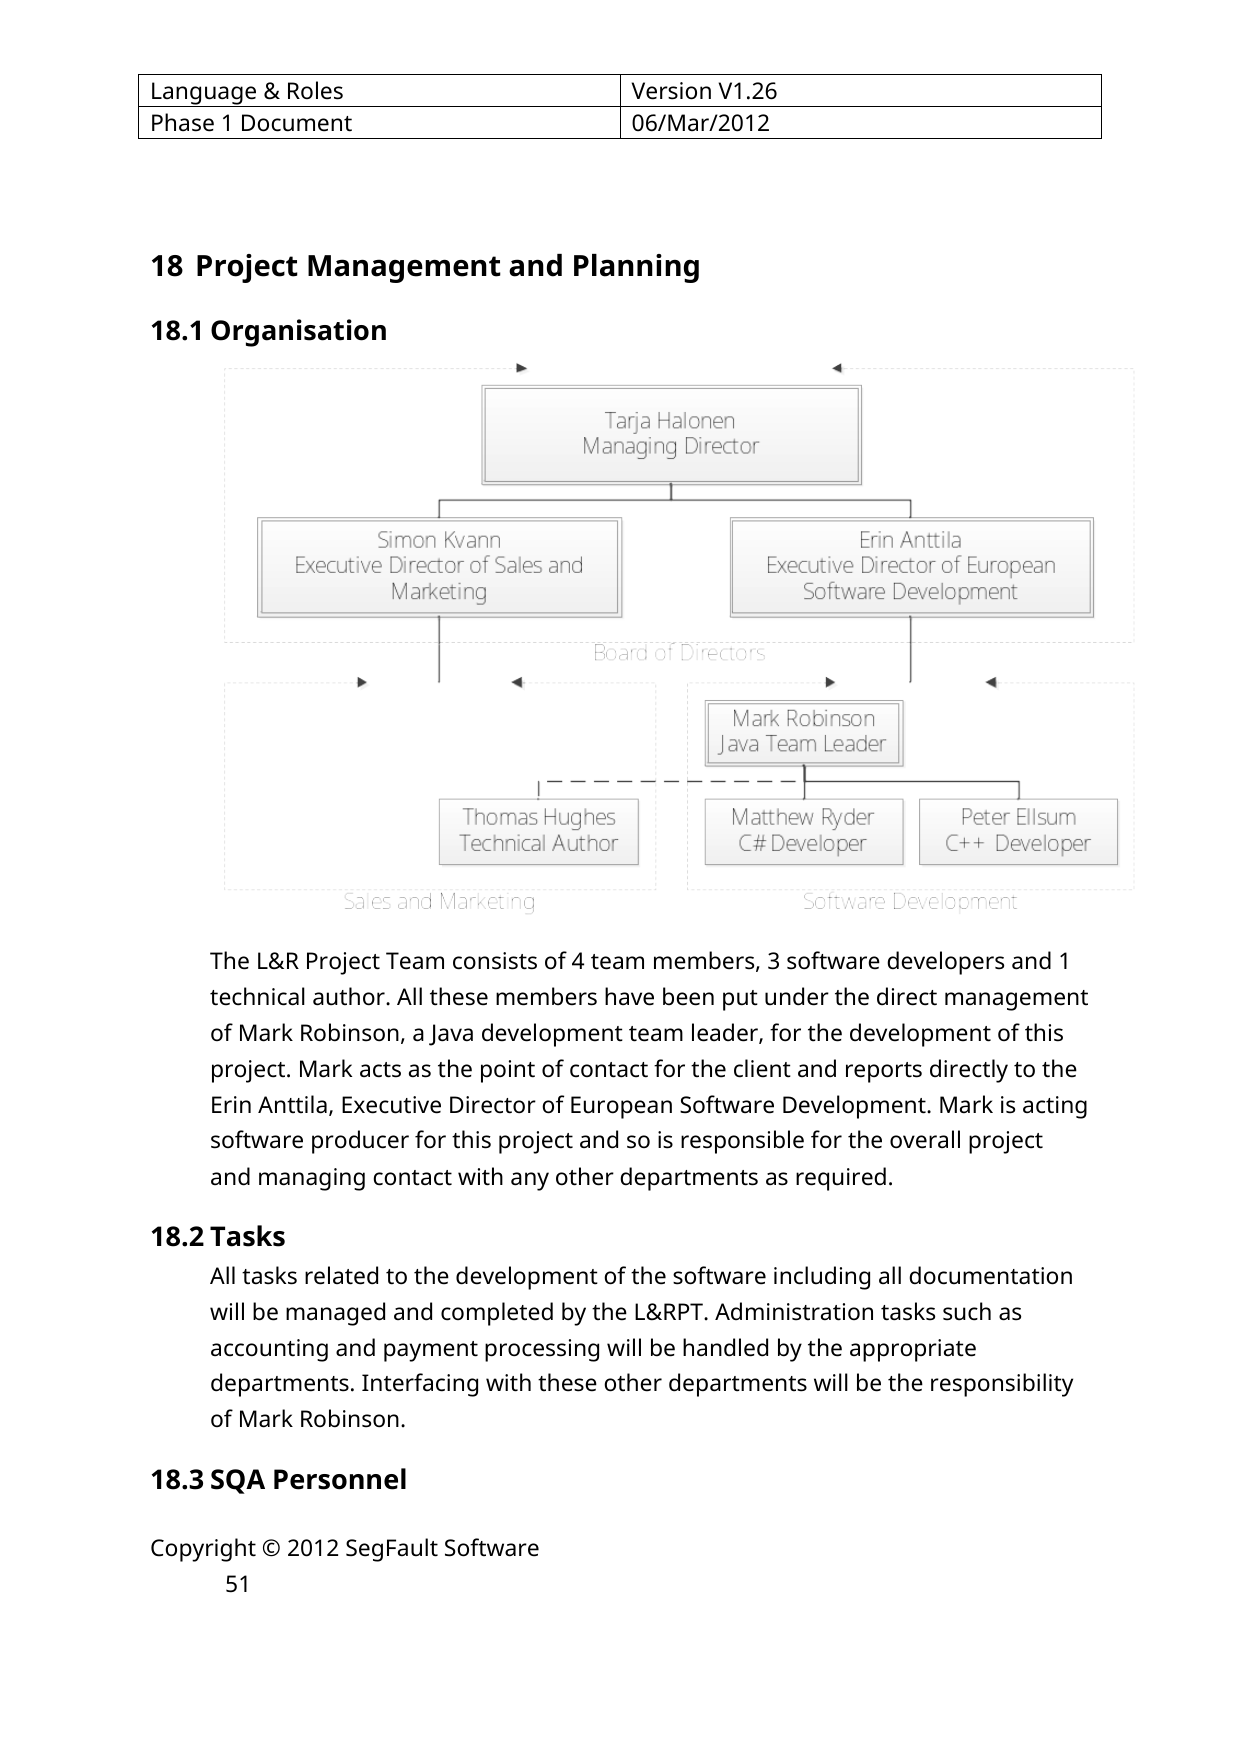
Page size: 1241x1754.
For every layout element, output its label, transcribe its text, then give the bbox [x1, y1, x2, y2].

subtitle Tasks [150, 1217, 1090, 1254]
subtitle Project Management and Planning [150, 245, 1090, 285]
text The L&R Project Team consists of 4 team members, 3 software developers and 1 technical author. All these members have been put under the direct management of Mark Robinson, a Java development team leader, for the development of this project. Mark acts as the point of contact for the client and reports directly to the Erin Anttila, Executive Director of European Software Development. Mark is acting software producer for this project and so is responsible for the overall project and managing contact with any other departments as required. [210, 945, 1090, 1192]
subtitle Organisation [150, 312, 1090, 349]
subtitle SQA Personnel [150, 1460, 1090, 1497]
text All tasks related to the development of the software including all documentation will be managed and completed by the L&RPT. Administration tasks such as accounting and payment processing will be handled by the appropriate departments. Interfacing with these other departments will be the responsibility of Mark Robinson. [210, 1259, 1090, 1434]
